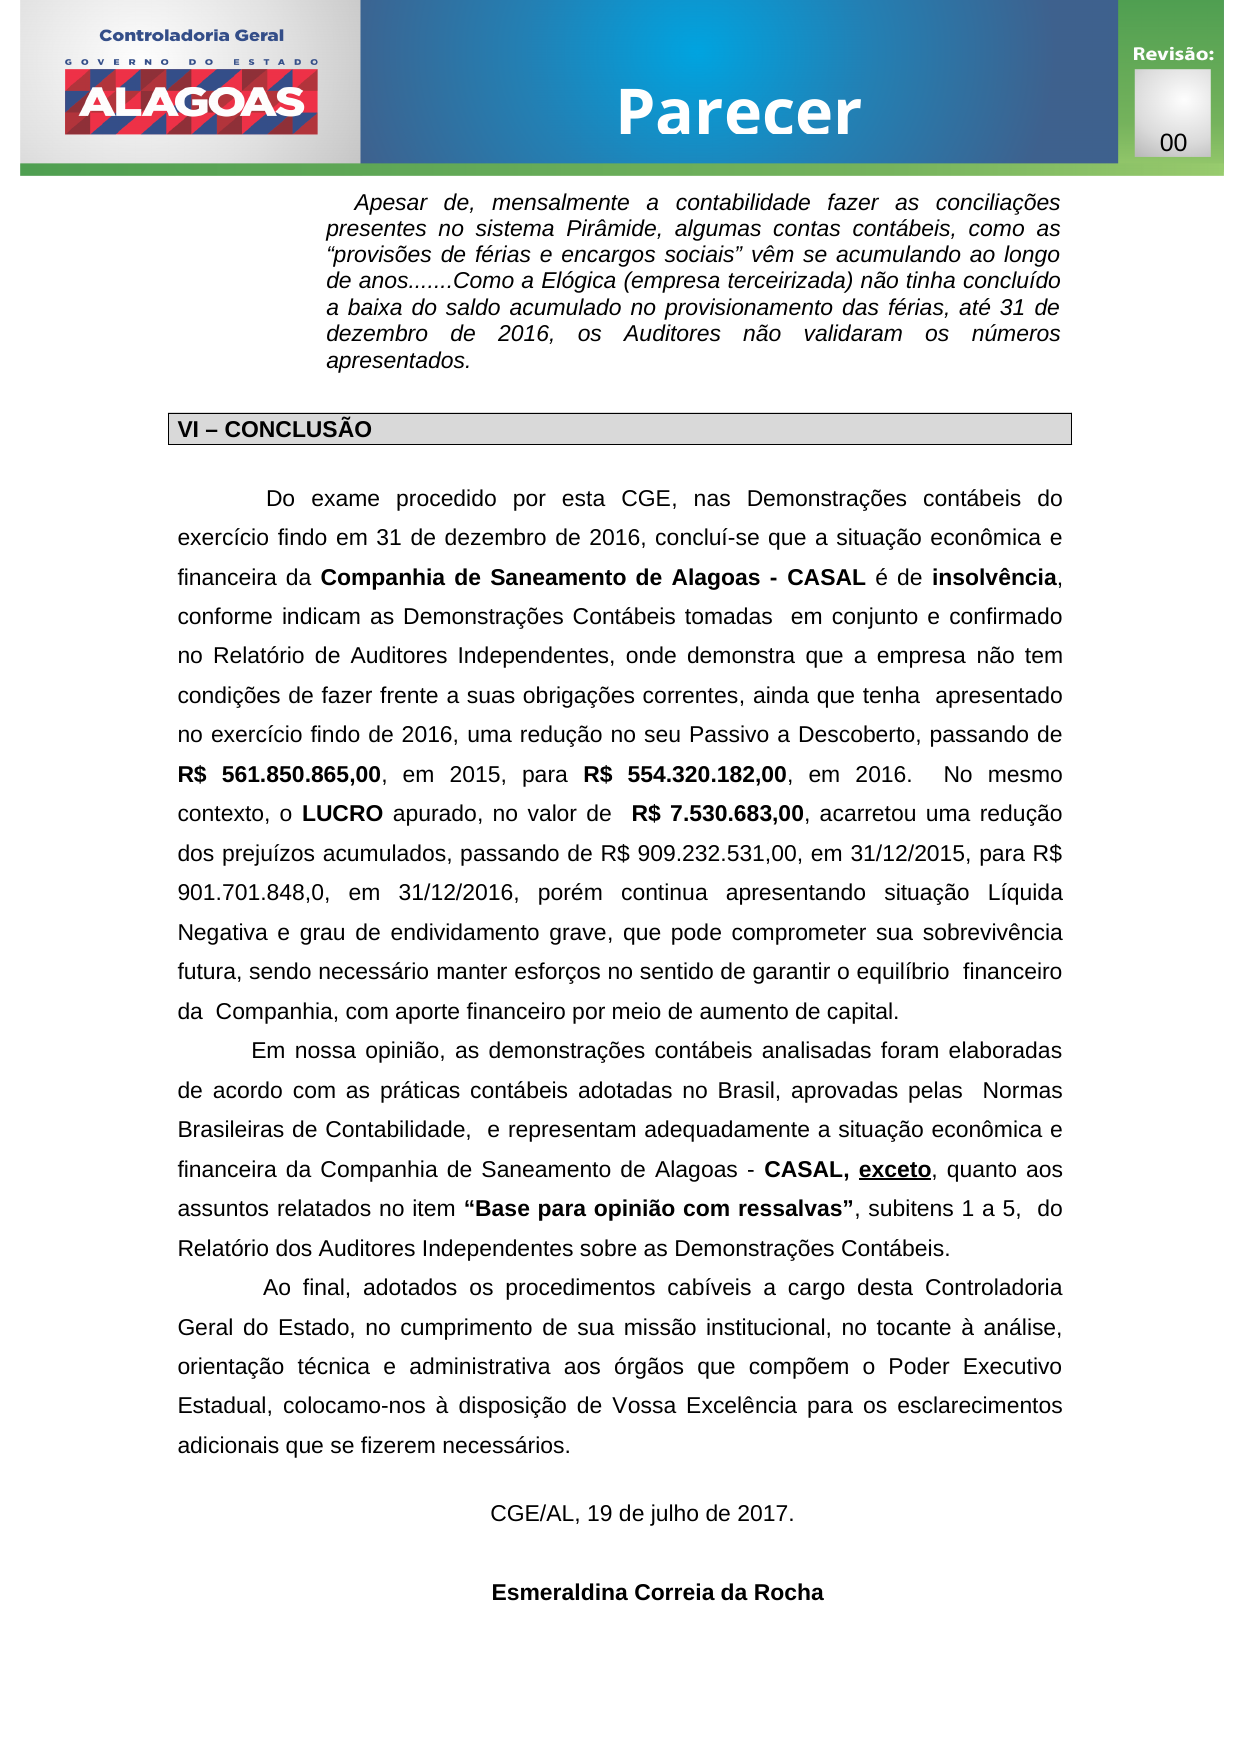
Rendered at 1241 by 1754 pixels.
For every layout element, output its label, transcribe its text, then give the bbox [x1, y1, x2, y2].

list Apesar de, mensalmente a contabilidade fazer as conciliações presentes no sistema Pirâmide, algumas contas contábeis, como as “provisões de férias e encargos sociais” vêm se acumulando ao longo de anos.......Como a Elógica (empresa terceirizada) não tinha concluído a baixa do saldo acumulado no provisionamento das férias, até 31 de dezembro de 2016, os Auditores não validaram os números apresentados. [326, 188, 1061, 373]
text Ao final, adotados os procedimentos cabíveis a cargo desta Controladoria Geral do Estado, no cumprimento de sua missão institucional, no tocante à análise, orientação técnica e administrativa aos órgãos que compõem o Poder Executivo Estadual, colocamo-nos à disposição de Vossa Excelência para os esclarecimentos adicionais que se fizerem necessários. [177, 1274, 1063, 1458]
picture [20, 0, 1224, 176]
text Em nossa opinião, as demonstrações contábeis analisadas foram elaboradas de acordo com as práticas contábeis adotadas no Brasil, aprovadas pelas Normas Brasileiras de Contabilidade, e representam adequadamente a situação econômica e financeira da Companhia de Saneamento de Alagoas - CASAL, exceto, quanto aos assuntos relatados no item “Base para opinião com ressalvas”, subitens 1 a 5, do Relatório dos Auditores Independentes sobre as Demonstrações Contábeis. [177, 1037, 1063, 1261]
text CGE/AL, 19 de julho de 2017. [177, 1499, 1063, 1526]
picture [631, 97, 643, 111]
text Esmeraldina Correia da Rocha [252, 1578, 1063, 1605]
picture [668, 119, 680, 129]
picture [743, 107, 750, 113]
text Do exame procedido por esta CGE, nas Demonstrações contábeis do exercício findo em 31 de dezembro de 2016, concluí-se que a situação econômica e financeira da Companhia de Saneamento de Alagoas - CASAL é de insolvência, conforme indicam as Demonstrações Contábeis tomadas em conjunto e confirmado no Relatório de Auditores Independentes, onde demonstra que a empresa não tem condições de fazer frente a suas obrigações correntes, ainda que tenha apresentado no exercício findo de 2016, uma redução no seu Passivo a Descoberto, passando de R$ 561.850.865,00, em 2015, para R$ 554.320.182,00, em 2016. No mesmo contexto, o LUCRO apurado, no valor de R$ 7.530.683,00, acarretou uma redução dos prejuízos acumulados, passando de R$ 909.232.531,00, em 31/12/2015, para R$ 901.701.848,0, em 31/12/2016, porém continua apresentando situação Líquida Negativa e grau de endividamento grave, que pode comprometer sua sobrevivência futura, sendo necessário manter esforços no sentido de garantir o equilíbrio financeiro da Companhia, com aporte financeiro por meio de aumento de capital. [177, 484, 1063, 1024]
text VI – CONCLUSÃO [169, 414, 1071, 444]
